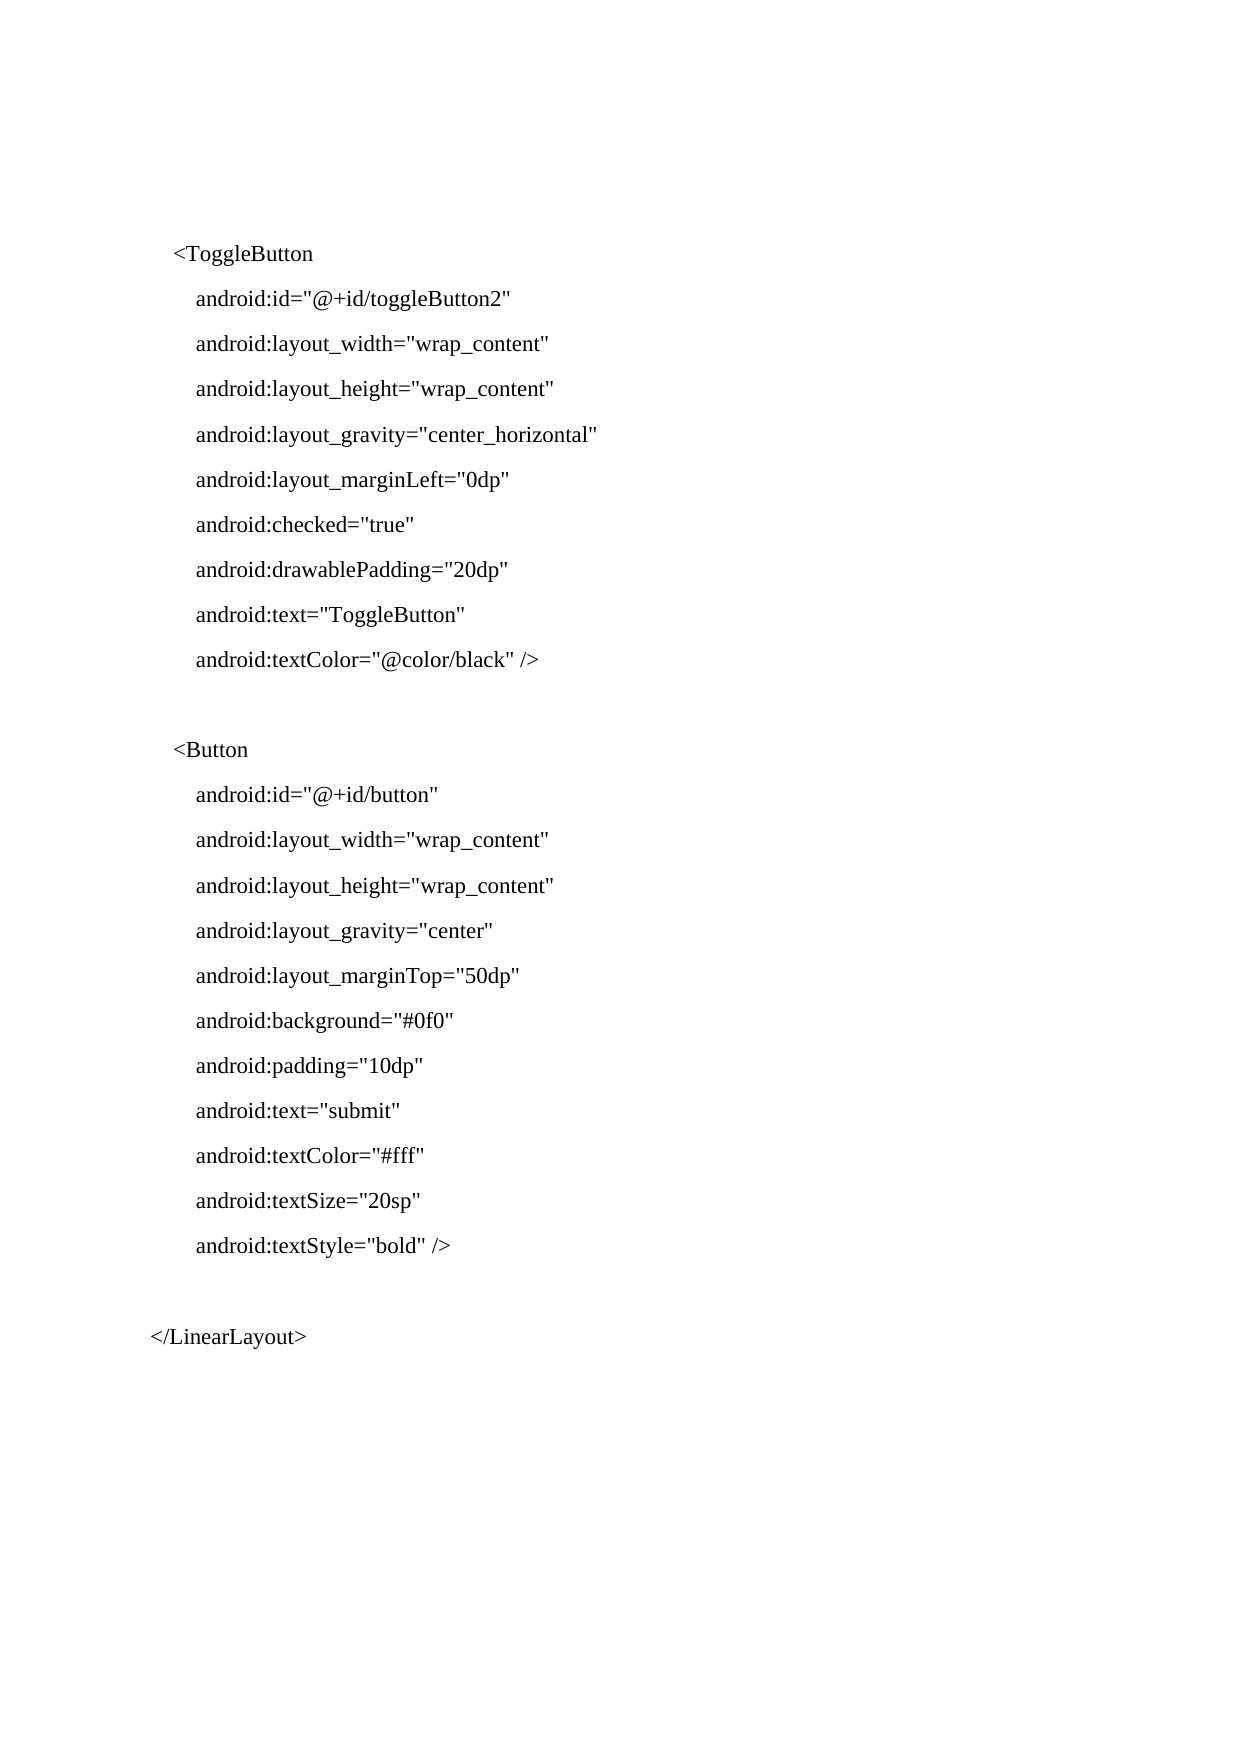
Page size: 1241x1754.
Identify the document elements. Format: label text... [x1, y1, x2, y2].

text <Button [150, 736, 1090, 763]
text android:textColor="@color/black" /> [150, 646, 1090, 672]
text android:checked="true" [150, 511, 1090, 537]
text android:textColor="#fff" [150, 1142, 1090, 1169]
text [150, 421, 1090, 447]
text android:layout_marginTop="50dp" [150, 962, 1090, 988]
text android:drawablePadding="20dp" [150, 556, 1090, 582]
text android:layout_height="wrap_content" [150, 376, 1090, 402]
text android:text="submit" [150, 1097, 1090, 1123]
text android:layout_width="wrap_content" [150, 827, 1090, 853]
text android:id="@+id/toggleButton2" [150, 285, 1090, 312]
text android:textStyle="bold" /> [150, 1232, 1090, 1259]
text android:padding="10dp" [150, 1052, 1090, 1078]
text android:text="ToggleButton" [150, 601, 1090, 627]
text </LinearLayout> [150, 1323, 1090, 1349]
text android:layout_width="wrap_content" [150, 330, 1090, 357]
text android:background="#0f0" [150, 1007, 1090, 1033]
text android:textSize="20sp" [150, 1187, 1090, 1214]
text android:layout_marginLeft="0dp" [150, 466, 1090, 492]
text android:layout_gravity="center" [150, 917, 1090, 943]
text android:layout_height="wrap_content" [150, 872, 1090, 898]
text android:id="@+id/button" [150, 781, 1090, 808]
text <ToggleButton [150, 240, 1090, 267]
